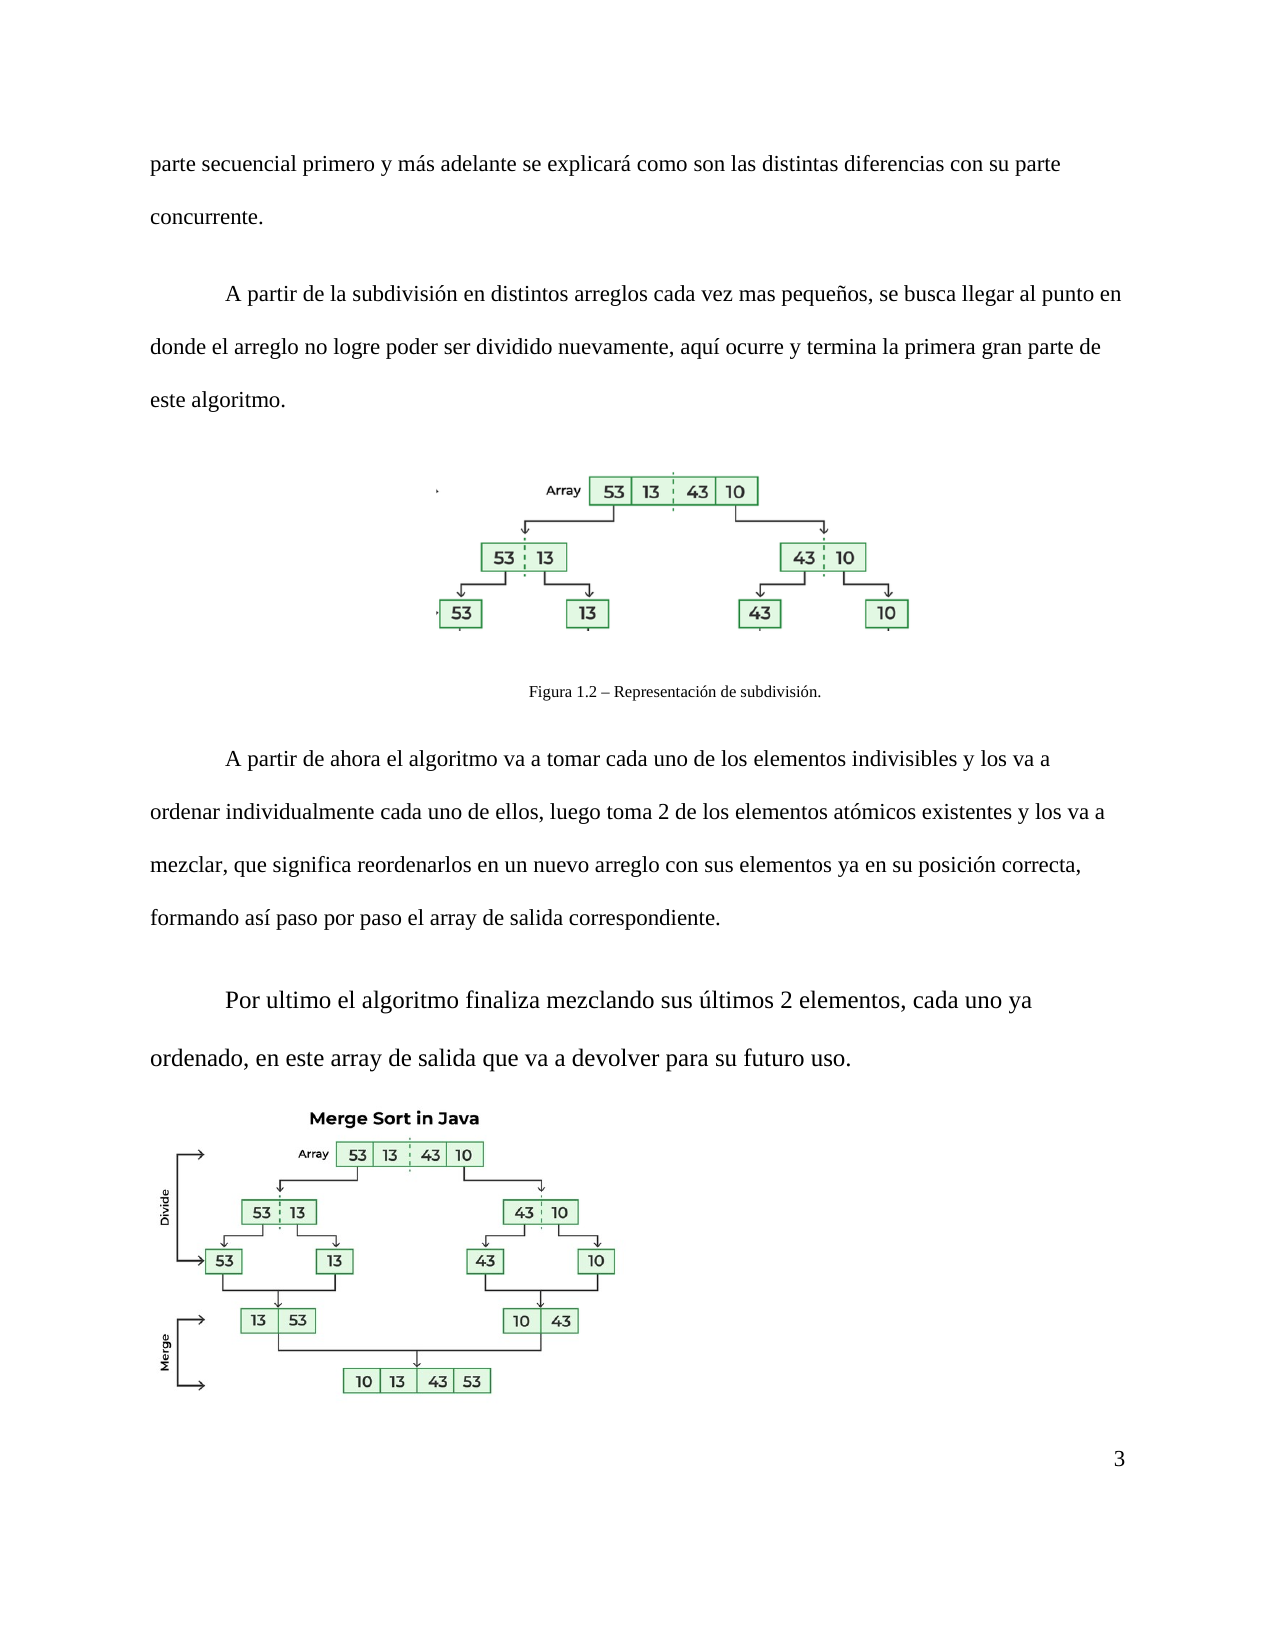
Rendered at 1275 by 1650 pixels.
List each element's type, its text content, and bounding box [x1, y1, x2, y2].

picture [150, 1100, 628, 1411]
picture [436, 463, 914, 631]
text A partir de ahora el algoritmo va a tomar cada uno de los elementos indivisibles y los va a ordenar individualmente cada uno de ellos, luego toma 2 de los elementos atómicos existentes y los va a mezclar, que significa reordenarlos en un nuevo arreglo con sus elementos ya en su posición correcta, formando así paso por paso el array de salida correspondiente. [150, 745, 1125, 930]
text Figura 1.2 – Representación de subdivisión. [150, 682, 1125, 701]
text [150, 150, 1125, 229]
text A partir de la subdivisión en distintos arreglos cada vez mas pequeños, se busca llegar al punto en donde el arreglo no logre poder ser dividido nuevamente, aquí ocurre y termina la primera gran parte de este algoritmo. [150, 280, 1125, 412]
